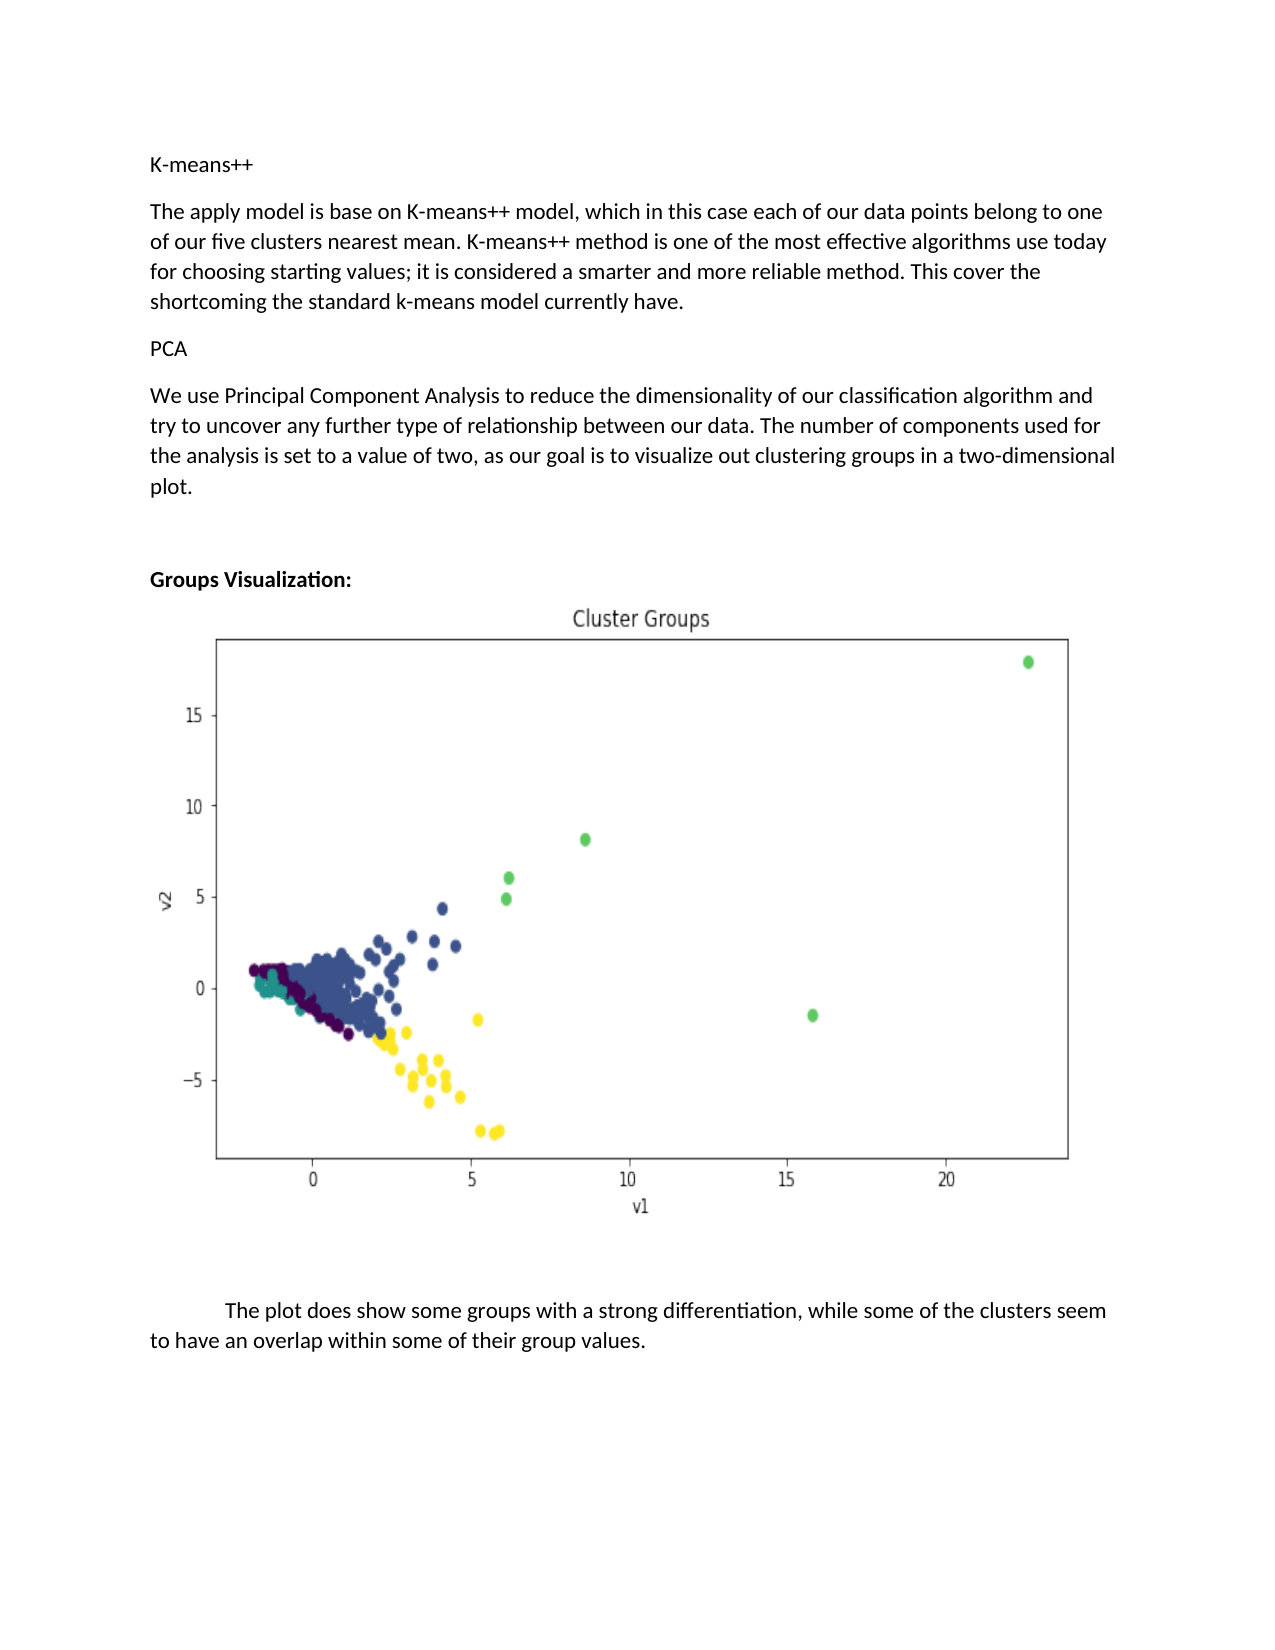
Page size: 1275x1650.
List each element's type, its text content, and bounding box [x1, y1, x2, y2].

text K-means++ [150, 150, 1125, 178]
text We use Principal Component Analysis to reduce the dimensionality of our classification algorithm and try to uncover any further type of relationship between our data. The number of components used for the analysis is set to a value of two, as our goal is to visualize out clustering groups in a two-dimensional plot. [150, 381, 1125, 500]
text The plot does show some groups with a strong differentiation, while some of the clusters seem to have an overlap within some of their group values. [150, 1296, 1125, 1354]
text The apply model is base on K-means++ model, which in this case each of our data points belong to one of our five clusters nearest mean. K-means++ method is one of the most effective algorithms use today for choosing starting values; it is considered a smarter and more reliable method. This cover the shortcoming the standard k-means model currently have. [150, 197, 1125, 316]
text PCA [150, 334, 1125, 362]
picture [150, 595, 1083, 1231]
